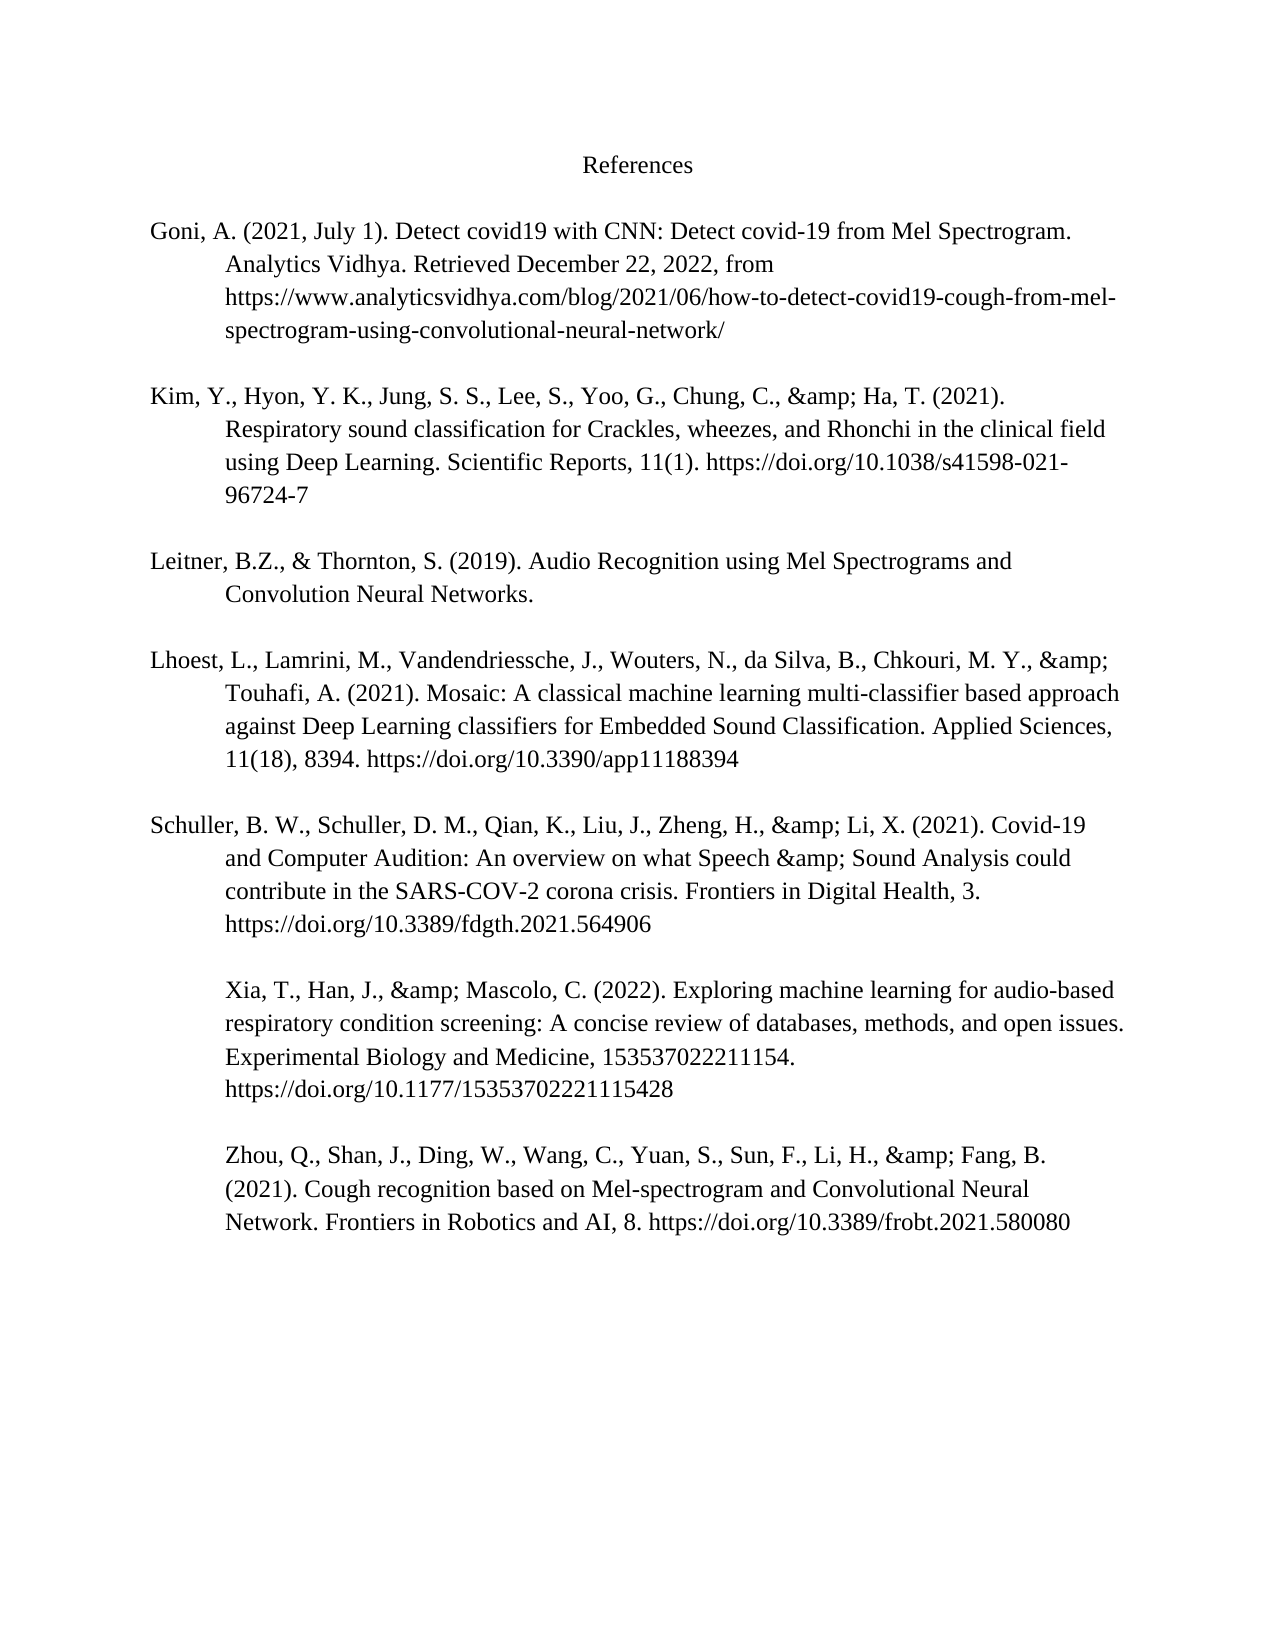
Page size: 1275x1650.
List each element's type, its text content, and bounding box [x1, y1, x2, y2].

text Zhou, Q., Shan, J., Ding, W., Wang, C., Yuan, S., Sun, F., Li, H., &amp; Fang, B. (2021). Cough recognition based on Mel-spectrogram and Convolutional Neural Network. Frontiers in Robotics and AI, 8. https://doi.org/10.3389/frobt.2021.580080 [225, 1141, 1125, 1235]
text Kim, Y., Hyon, Y. K., Jung, S. S., Lee, S., Yoo, G., Chung, C., &amp; Ha, T. (2021). Respiratory sound classification for Crackles, wheezes, and Rhonchi in the clinical field using Deep Learning. Scientific Reports, 11(1). https://doi.org/10.1038/s41598-021-96724-7 [150, 381, 1125, 509]
text References [150, 150, 1125, 179]
text Lhoest, L., Lamrini, M., Vandendriessche, J., Wouters, N., da Silva, B., Chkouri, M. Y., &amp; Touhafi, A. (2021). Mosaic: A classical machine learning multi-classifier based approach against Deep Learning classifiers for Embedded Sound Classification. Applied Sciences, 11(18), 8394. https://doi.org/10.3390/app11188394 [150, 645, 1125, 773]
text Leitner, B.Z., & Thornton, S. (2019). Audio Recognition using Mel Spectrograms and Convolution Neural Networks. [150, 546, 1125, 608]
text Schuller, B. W., Schuller, D. M., Qian, K., Liu, J., Zheng, H., &amp; Li, X. (2021). Covid-19 and Computer Audition: An overview on what Speech &amp; Sound Analysis could contribute in the SARS-COV-2 corona crisis. Frontiers in Digital Health, 3. https://doi.org/10.3389/fdgth.2021.564906 [150, 810, 1125, 938]
text Goni, A. (2021, July 1). Detect covid19 with CNN: Detect covid-19 from Mel Spectrogram. Analytics Vidhya. Retrieved December 22, 2022, from https://www.analyticsvidhya.com/blog/2021/06/how-to-detect-covid19-cough-from-mel-spectrogram-using-convolutional-neural-network/ [150, 216, 1125, 344]
text Xia, T., Han, J., &amp; Mascolo, C. (2022). Exploring machine learning for audio-based respiratory condition screening: A concise review of databases, methods, and open issues. Experimental Biology and Medicine, 153537022211154. https://doi.org/10.1177/15353702221115428 [225, 976, 1125, 1103]
